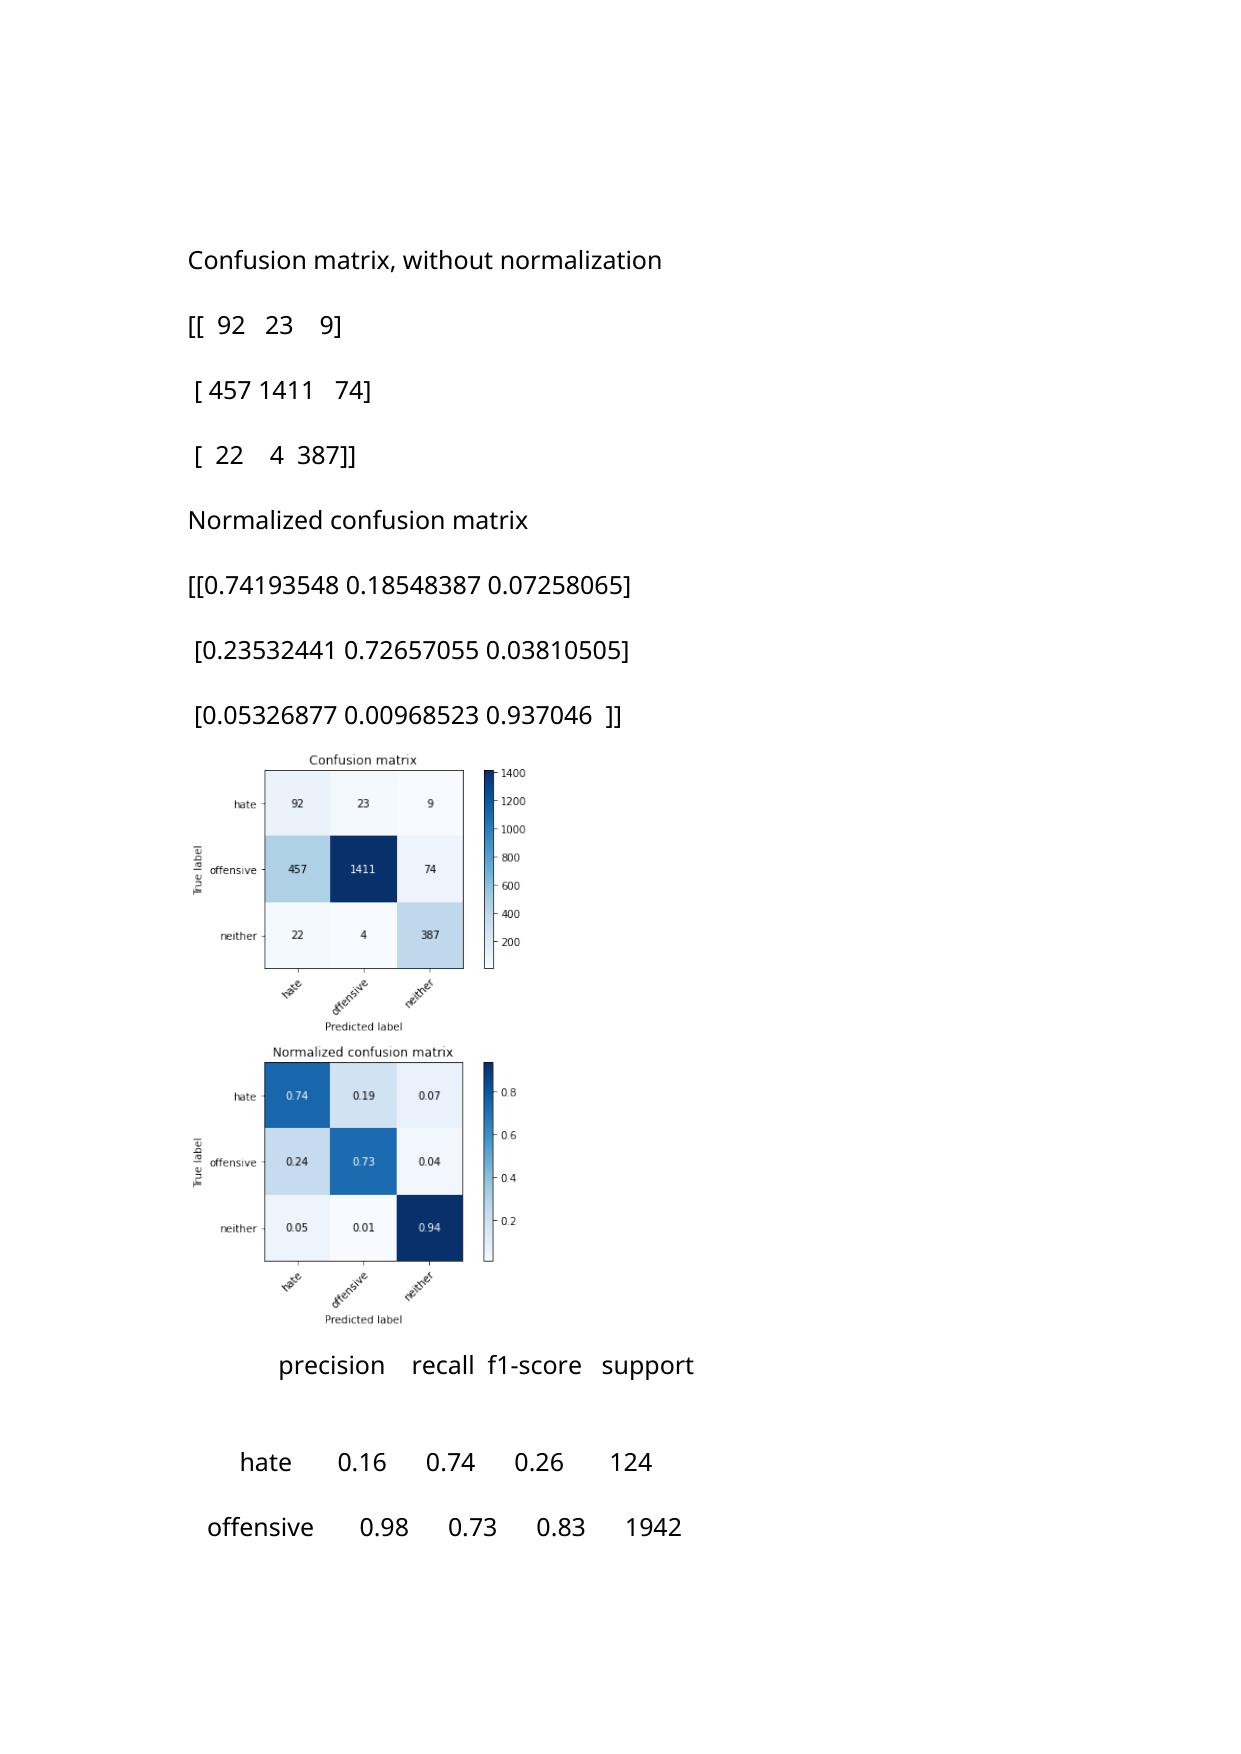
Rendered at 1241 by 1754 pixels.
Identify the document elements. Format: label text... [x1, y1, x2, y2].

text Normalized confusion matrix [187, 487, 1053, 552]
text precision recall f1-score support [187, 1332, 1053, 1397]
text [0.05326877 0.00968523 0.937046 ]] [187, 682, 1053, 747]
text [[0.74193548 0.18548387 0.07258065] [187, 552, 1053, 617]
text [0.23532441 0.72657055 0.03810505] [187, 617, 1053, 682]
text [ 22 4 387]] [187, 422, 1053, 487]
text [[ 92 23 9] [187, 292, 1053, 357]
picture [187, 1040, 524, 1332]
picture [187, 747, 534, 1039]
text hate 0.16 0.74 0.26 124 [187, 1429, 1053, 1494]
text [ 457 1411 74] [187, 357, 1053, 422]
text Confusion matrix, without normalization [187, 227, 1053, 292]
text offensive 0.98 0.73 0.83 1942 [187, 1494, 1053, 1559]
